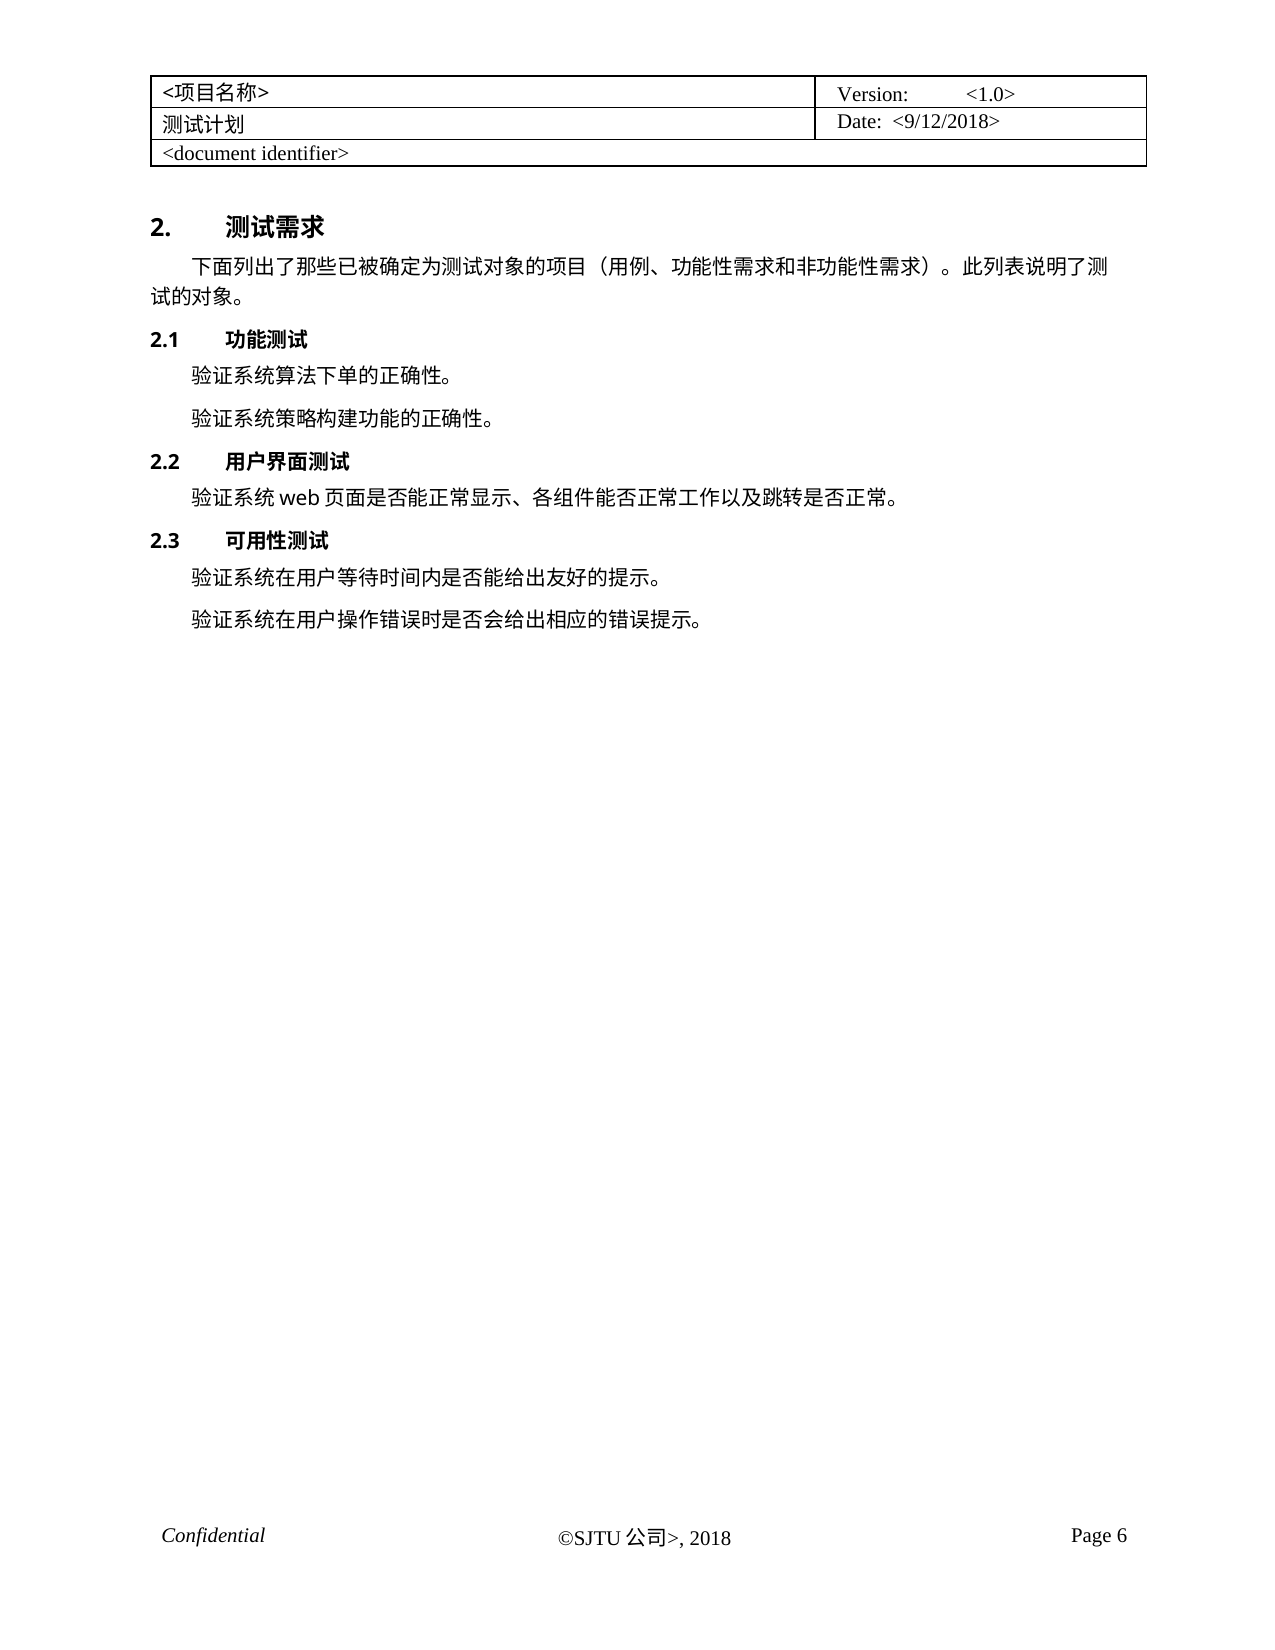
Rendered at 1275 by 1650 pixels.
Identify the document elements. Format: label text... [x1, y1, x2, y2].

text 验证系统在用户操作错误时是否会给出相应的错误提示。 [150, 604, 1125, 634]
subtitle 功能测试 [150, 323, 1125, 353]
subtitle 可用性测试 [150, 524, 1125, 555]
subtitle 用户界面测试 [150, 445, 1125, 475]
text 验证系统在用户等待时间内是否能给出友好的提示。 [150, 561, 1125, 591]
text 验证系统策略构建功能的正确性。 [150, 402, 1125, 433]
text 下面列出了那些已被确定为测试对象的项目（用例、功能性需求和非功能性需求）。此列表说明了测试的对象。 [150, 250, 1125, 311]
text 验证系统算法下单的正确性。 [150, 360, 1125, 390]
subtitle 测试需求 [150, 208, 1125, 244]
text 验证系统web页面是否能正常显示、各组件能否正常工作以及跳转是否正常。 [150, 482, 1125, 512]
